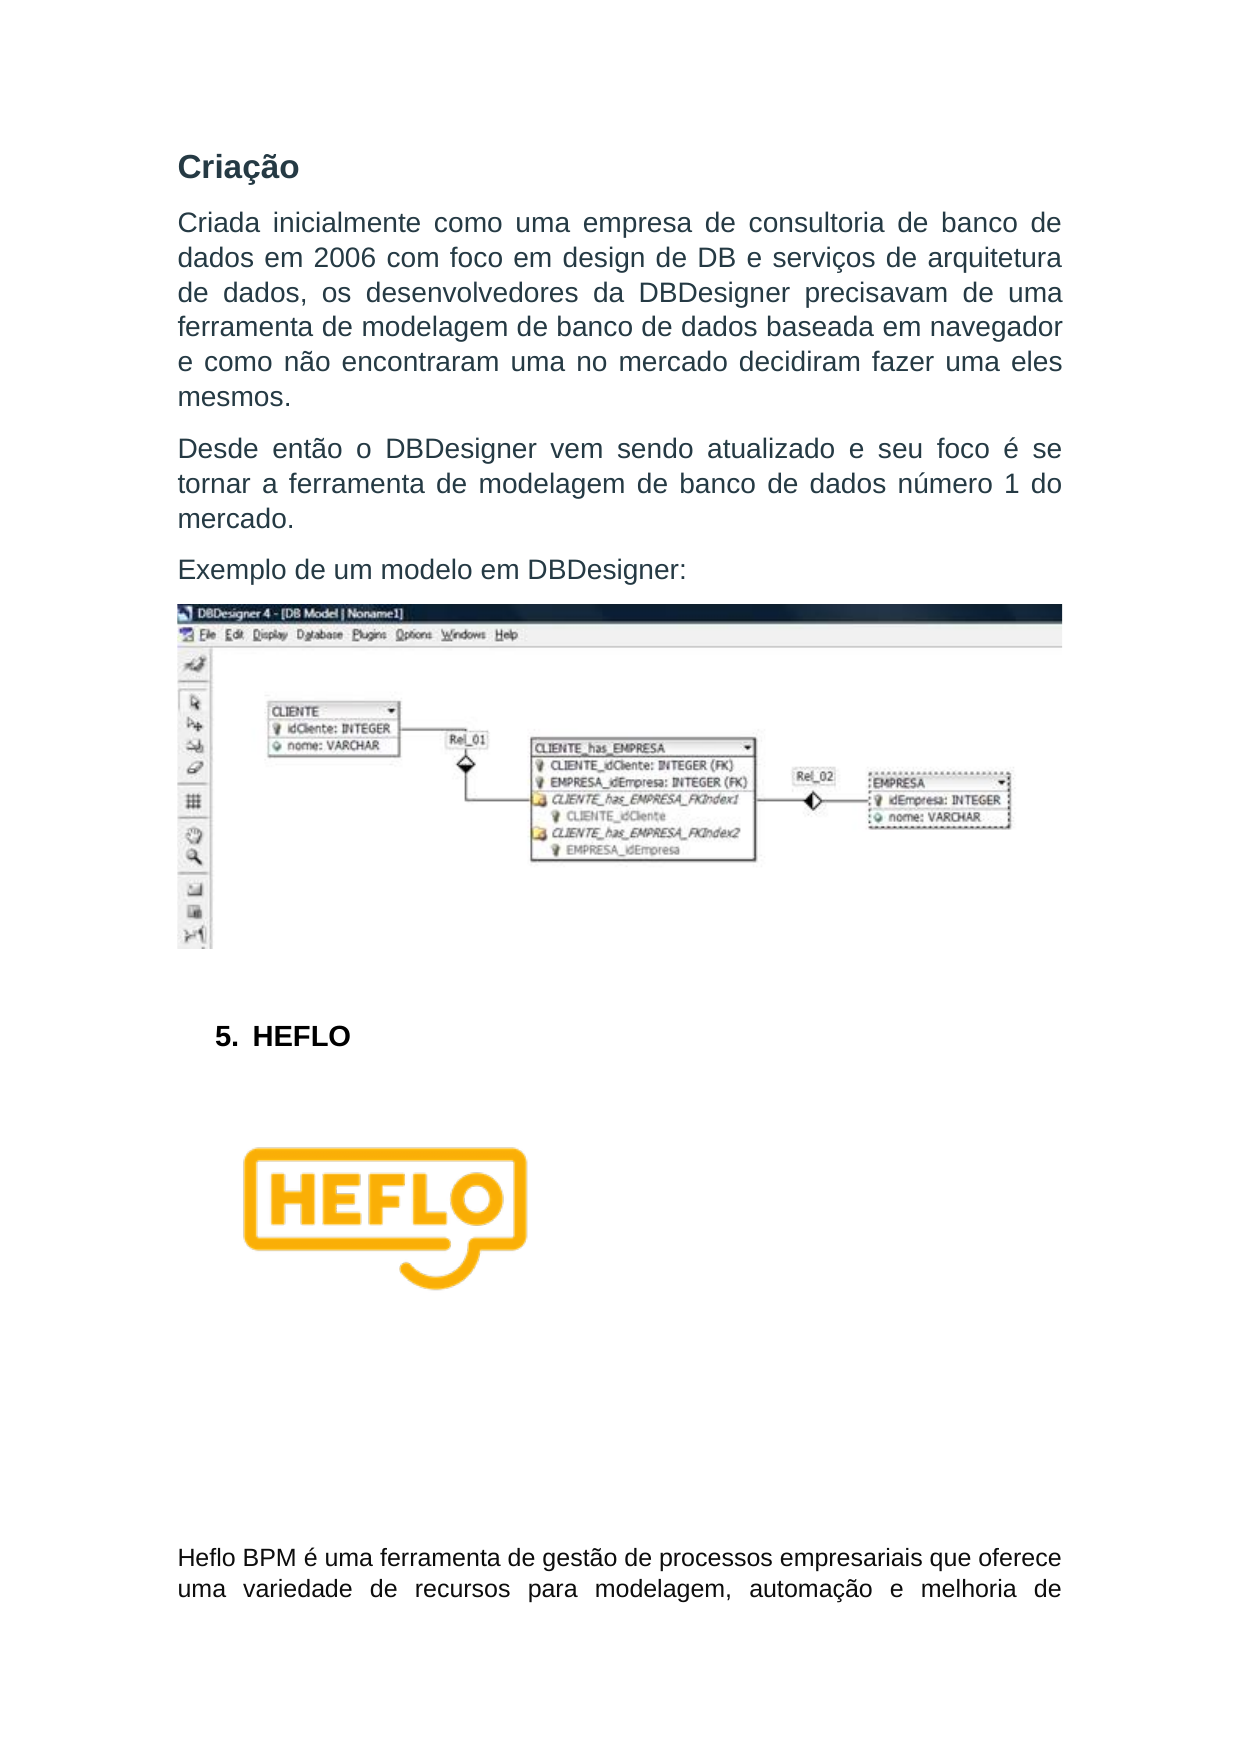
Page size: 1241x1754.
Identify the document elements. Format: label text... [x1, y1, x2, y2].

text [177, 1543, 1063, 1603]
text Criação [177, 148, 1063, 186]
text Desde então o DBDesigner vem sendo atualizado e seu foco é se tornar a ferramenta de modelagem de banco de dados número 1 do mercado. [177, 432, 1063, 534]
text Criada inicialmente como uma empresa de consultoria de banco de dados em 2006 com foco em design de DB e serviços de arquitetura de dados, os desenvolvedores da DBDesigner precisavam de uma ferramenta de modelagem de banco de dados baseada em navegador e como não encontraram uma no mercado decidiram fazer uma eles mesmos. [177, 206, 1063, 413]
list HEFLO [215, 1019, 1063, 1052]
picture [177, 604, 1063, 949]
picture [177, 1071, 594, 1367]
text Exemplo de um modelo em DBDesigner: [177, 553, 1063, 586]
